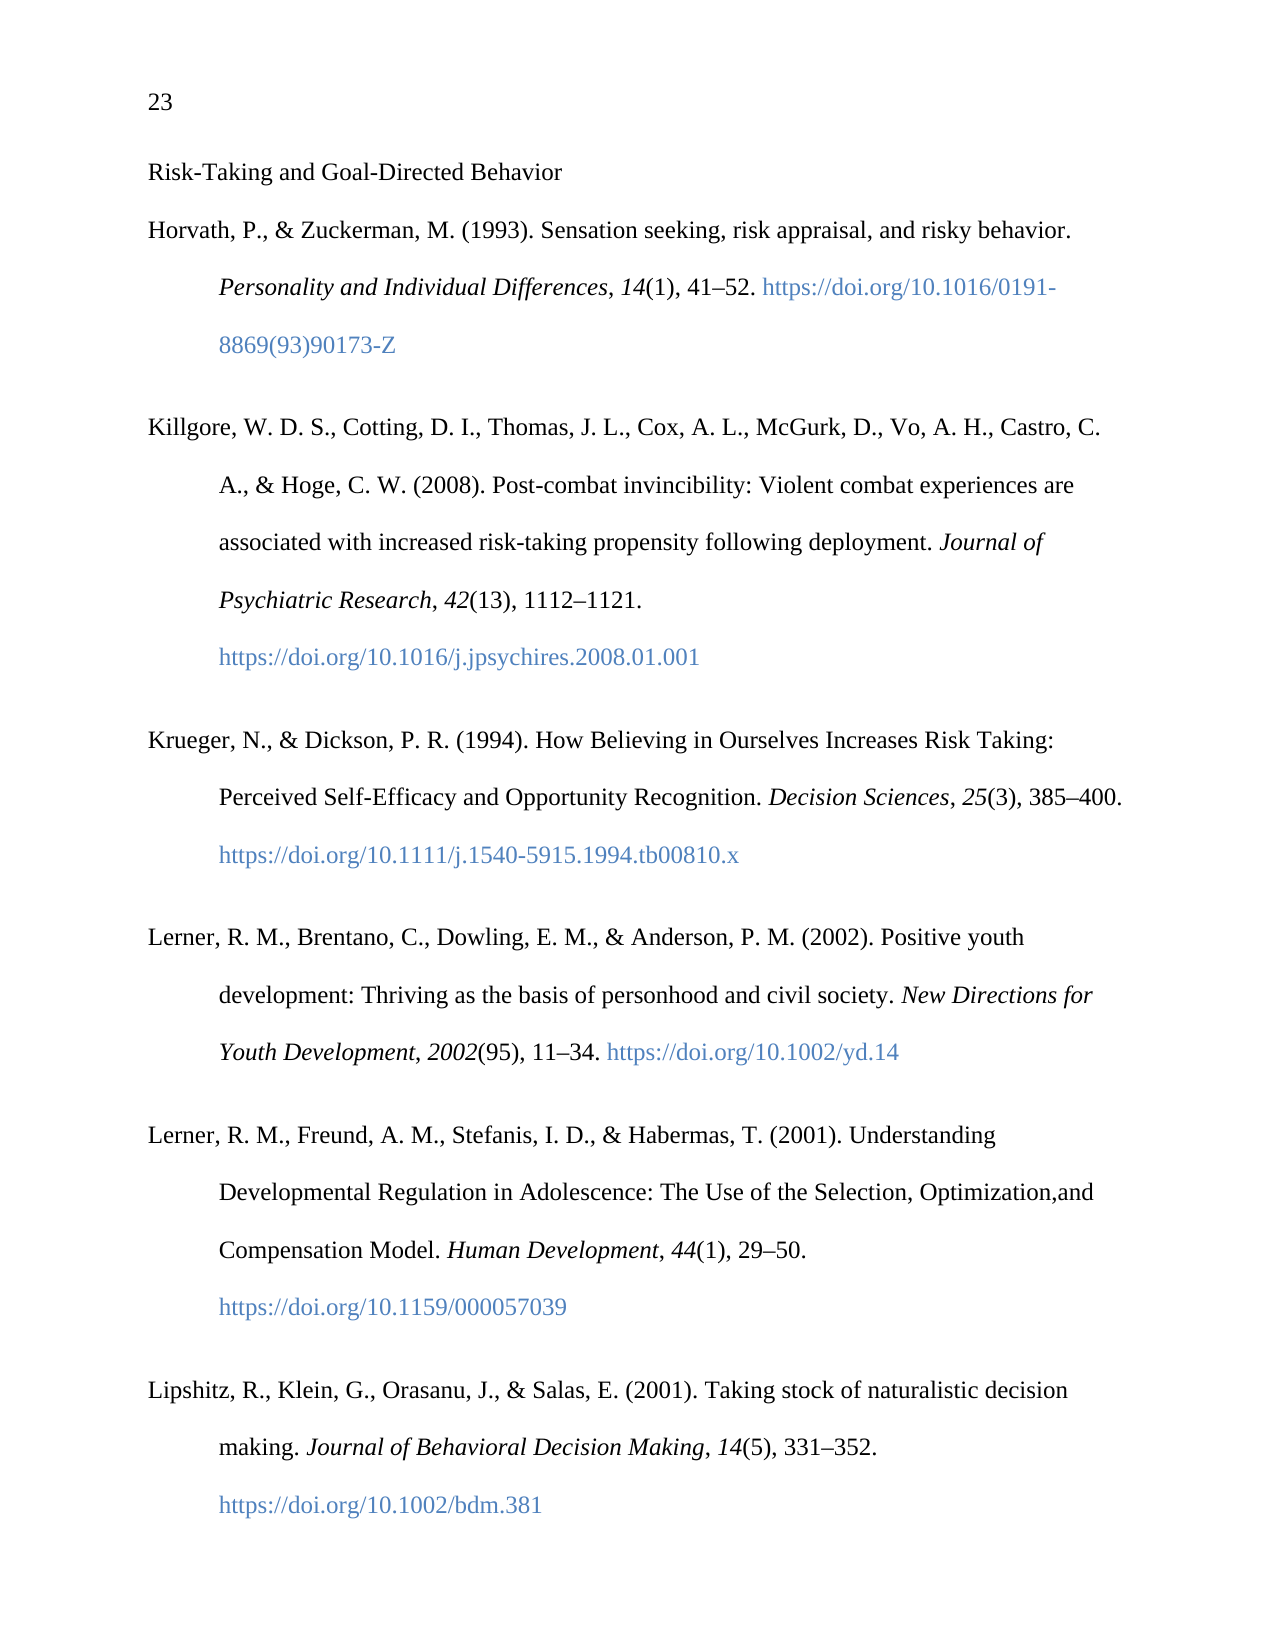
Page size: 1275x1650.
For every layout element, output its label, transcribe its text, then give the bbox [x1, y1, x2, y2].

text Lipshitz, R., Klein, G., Orasanu, J., & Salas, E. (2001). Taking stock of naturalistic decision making. Journal of Behavioral Decision Making, 14(5), 331–352. https://doi.org/10.1002/bdm.381 [148, 1375, 1127, 1519]
text Lerner, R. M., Freund, A. M., Stefanis, I. D., & Habermas, T. (2001). Understanding Developmental Regulation in Adolescence: The Use of the Selection, Optimization,and Compensation Model. Human Development, 44(1), 29–50. https://doi.org/10.1159/000057039 [148, 1120, 1127, 1321]
text Lerner, R. M., Brentano, C., Dowling, E. M., & Anderson, P. M. (2002). Positive youth development: Thriving as the basis of personhood and civil society. New Directions for Youth Development, 2002(95), 11–34. https://doi.org/10.1002/yd.14 [148, 922, 1127, 1066]
text Krueger, N., & Dickson, P. R. (1994). How Believing in Ourselves Increases Risk Taking: Perceived Self-Efficacy and Opportunity Recognition. Decision Sciences, 25(3), 385–400. https://doi.org/10.1111/j.1540-5915.1994.tb00810.x [148, 725, 1127, 869]
